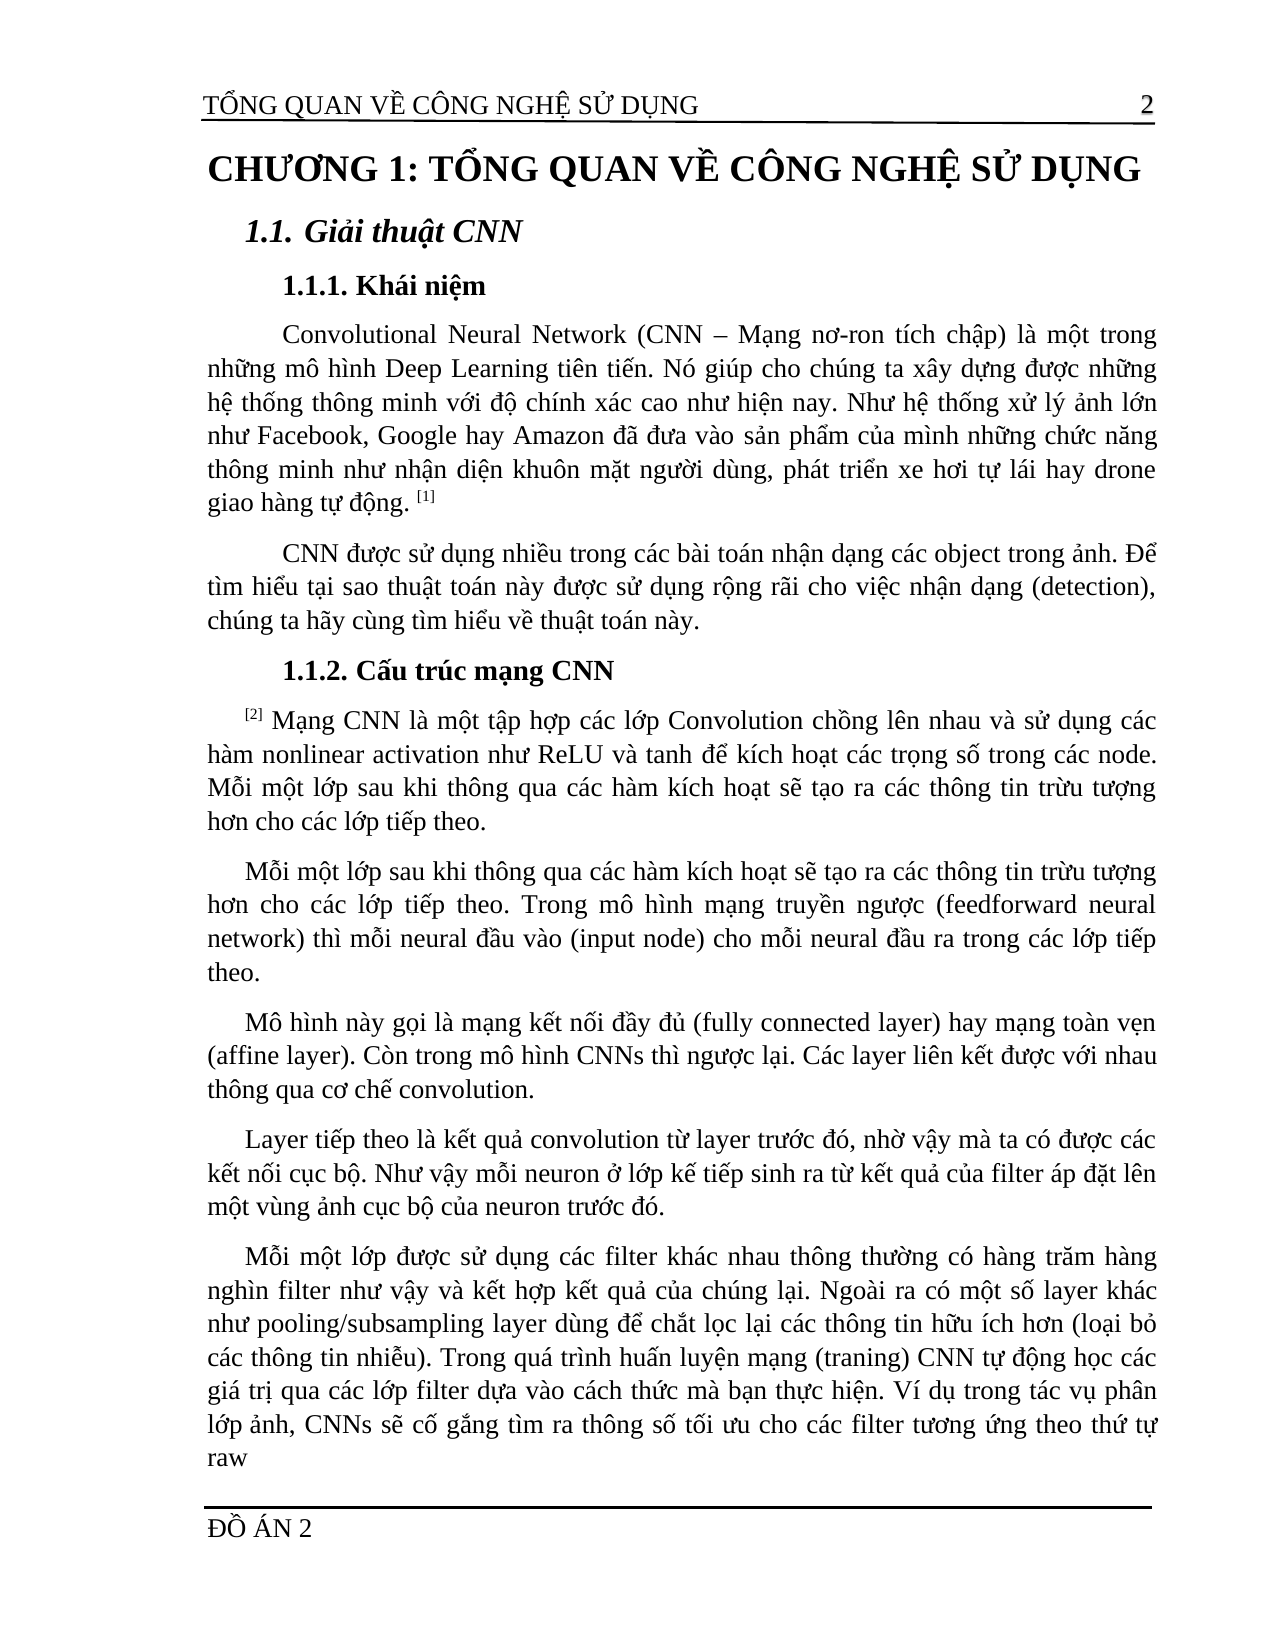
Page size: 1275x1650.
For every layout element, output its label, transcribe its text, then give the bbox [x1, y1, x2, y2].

text CNN được sử dụng nhiều trong các bài toán nhận dạng các object trong ảnh. Để tìm hiểu tại sao thuật toán này được sử dụng rộng rãi cho việc nhận dạng (detection), chúng ta hãy cùng tìm hiểu về thuật toán này. [207, 537, 1158, 635]
subtitle Cấu trúc mạng CNN [282, 653, 1169, 687]
text Layer tiếp theo là kết quả convolution từ layer trước đó, nhờ vậy mà ta có được các kết nối cục bộ. Như vậy mỗi neuron ở lớp kế tiếp sinh ra từ kết quả của filter áp đặt lên một vùng ảnh cục bộ của neuron trước đó. [207, 1123, 1158, 1221]
text Mô hình này gọi là mạng kết nối đầy đủ (fully connected layer) hay mạng toàn vẹn (affine layer). Còn trong mô hình CNNs thì ngược lại. Các layer liên kết được với nhau thông qua cơ chế convolution. [207, 1006, 1158, 1104]
text Mỗi một lớp được sử dụng các filter khác nhau thông thường có hàng trăm hàng nghìn filter như vậy và kết hợp kết quả của chúng lại. Ngoài ra có một số layer khác như pooling/subsampling layer dùng để chắt lọc lại các thông tin hữu ích hơn (loại bỏ các thông tin nhiễu). Trong quá trình huấn luyện mạng (traning) CNN tự động học các giá trị qua các lớp filter dựa vào cách thức mà bạn thực hiện. Ví dụ trong tác vụ phân lớp ảnh, CNNs sẽ cố gắng tìm ra thông số tối ưu cho các filter tương ứng theo thứ tự raw [207, 1240, 1158, 1473]
subtitle Giải thuật CNN [244, 211, 1169, 249]
picture [1139, 94, 1155, 116]
text Convolutional Neural Network (CNN – Mạng nơ-ron tích chập) là một trong những mô hình Deep Learning tiên tiến. Nó giúp cho chúng ta xây dựng được những hệ thống thông minh với độ chính xác cao như hiện nay. Như hệ thống xử lý ảnh lớn như Facebook, Google hay Amazon đã đưa vào sản phẩm của mình những chức năng thông minh như nhận diện khuôn mặt người dùng, phát triển xe hơi tự lái hay drone giao hàng tự động. [1] [207, 319, 1158, 517]
text [2] Mạng CNN là một tập hợp các lớp Convolution chồng lên nhau và sử dụng các hàm nonlinear activation như ReLU và tanh để kích hoạt các trọng số trong các node. Mỗi một lớp sau khi thông qua các hàm kích hoạt sẽ tạo ra các thông tin trừu tượng hơn cho các lớp tiếp theo. [207, 704, 1158, 836]
subtitle Khái niệm [282, 268, 1169, 302]
subtitle CHƯƠNG 1: TỔNG QUAN VỀ CÔNG NGHỆ SỬ DỤNG [207, 146, 1169, 189]
text Mỗi một lớp sau khi thông qua các hàm kích hoạt sẽ tạo ra các thông tin trừu tượng hơn cho các lớp tiếp theo. Trong mô hình mạng truyền ngược (feedforward neural network) thì mỗi neural đầu vào (input node) cho mỗi neural đầu ra trong các lớp tiếp theo. [207, 855, 1158, 987]
